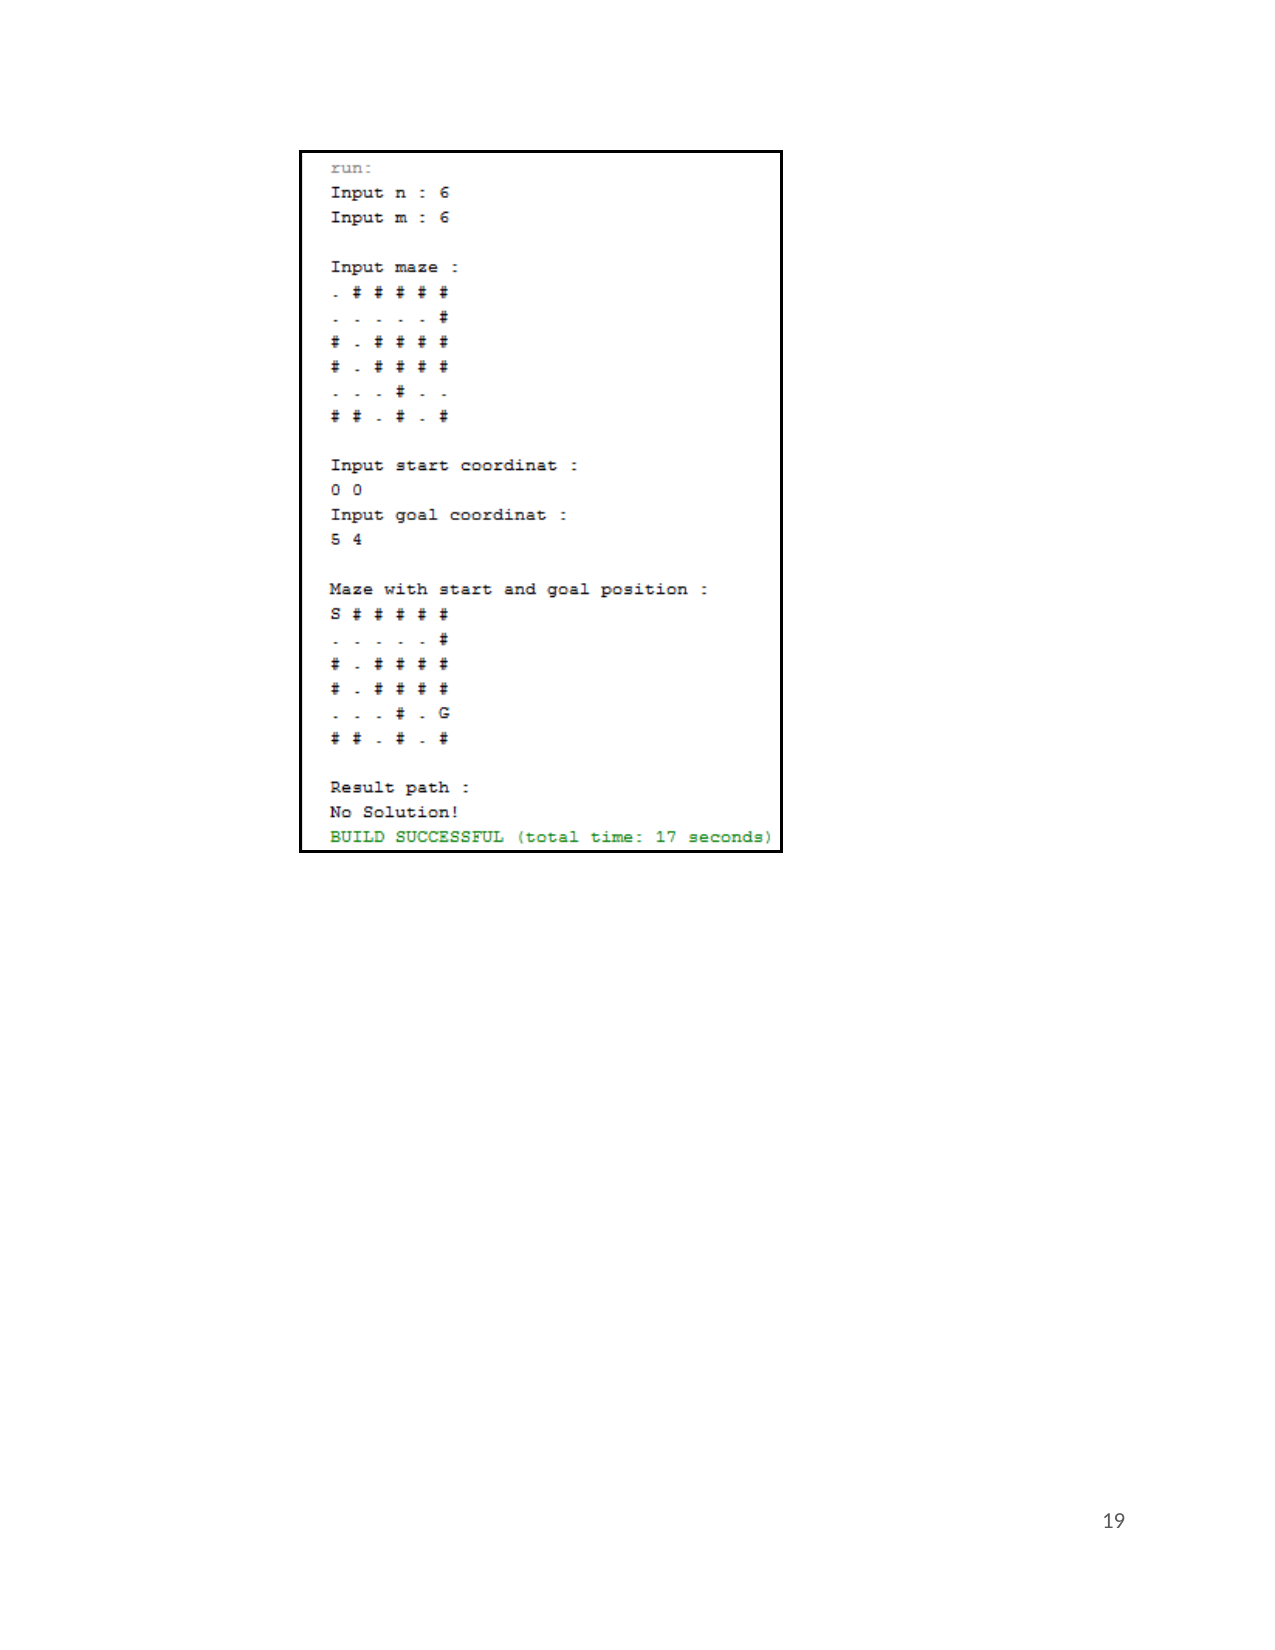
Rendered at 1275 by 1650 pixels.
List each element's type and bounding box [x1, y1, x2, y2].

picture [302, 153, 780, 850]
